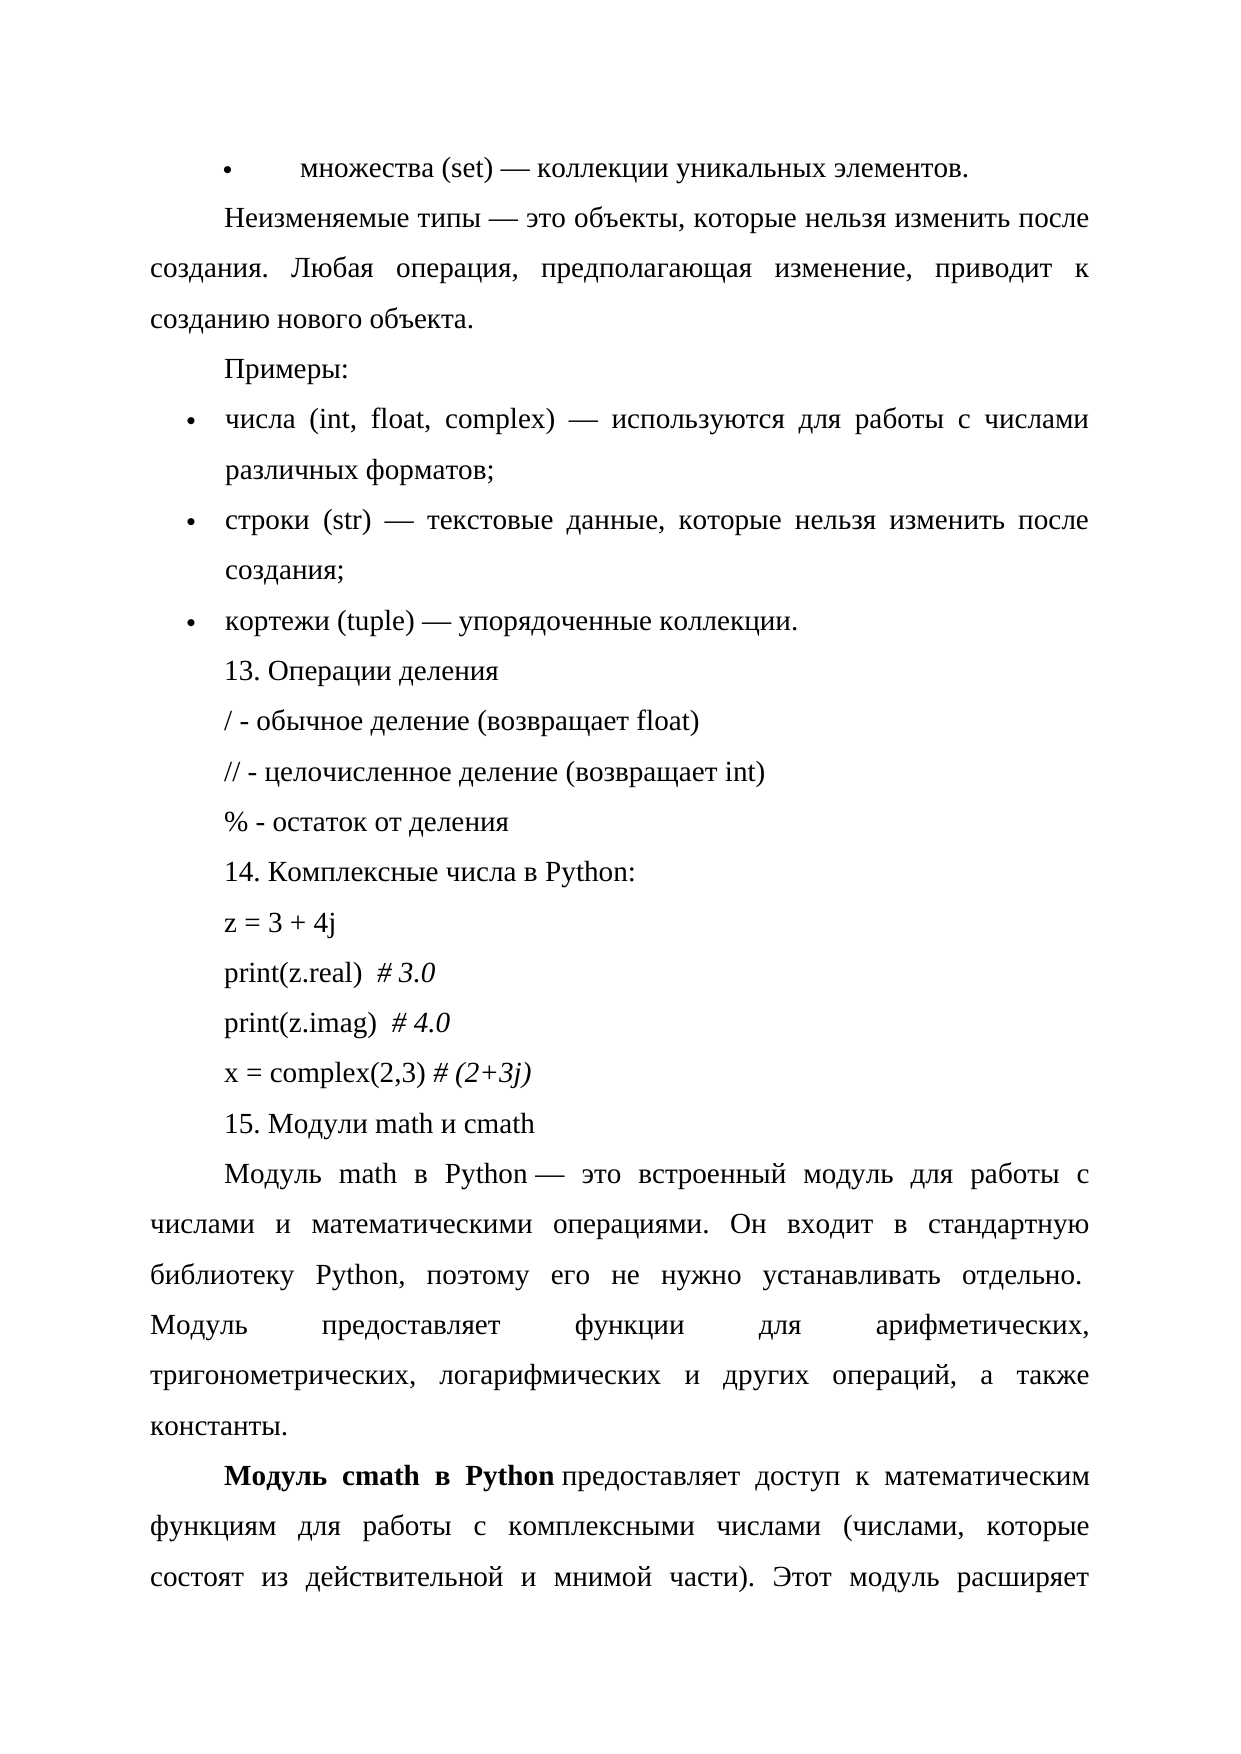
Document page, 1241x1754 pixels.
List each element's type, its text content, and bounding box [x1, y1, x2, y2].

text Примеры: [150, 351, 1090, 385]
text Неизменяемые типы — это объекты, которые нельзя изменить после создания. Любая операция, предполагающая изменение, приводит к созданию нового объекта. [150, 200, 1090, 334]
text print(z.imag) # 4.0 [150, 1005, 1090, 1039]
list строки (str) — текстовые данные, которые нельзя изменить после создания; [187, 502, 1090, 586]
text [150, 1458, 1090, 1592]
text / - обычное деление (возвращает float) [150, 703, 1090, 737]
text z = 3 + 4j [150, 905, 1090, 938]
text Модуль math в Python — это встроенный модуль для работы с числами и математическими операциями. Он входит в стандартную библиотеку Python, поэтому его не нужно устанавливать отдельно. Модуль предоставляет функции для арифметических, тригонометрических, логарифмических и других операций, а также константы. [150, 1156, 1090, 1441]
text % - остаток от деления [150, 804, 1090, 838]
text // - целочисленное деление (возвращает int) [150, 754, 1090, 787]
text 14. Комплексные числа в Python: [150, 854, 1090, 888]
text print(z.real) # 3.0 [150, 955, 1090, 988]
text 15. Модули math и cmath [150, 1106, 1090, 1139]
list числа (int, float, complex) — используются для работы с числами различных форматов; [187, 402, 1090, 485]
list множества (set) — коллекции уникальных элементов. [150, 150, 1090, 183]
list кортежи (tuple) — упорядоченные коллекции. [187, 603, 1090, 636]
text 13. Операции деления [150, 653, 1090, 687]
text x = complex(2,3) # (2+3j) [150, 1056, 1090, 1089]
